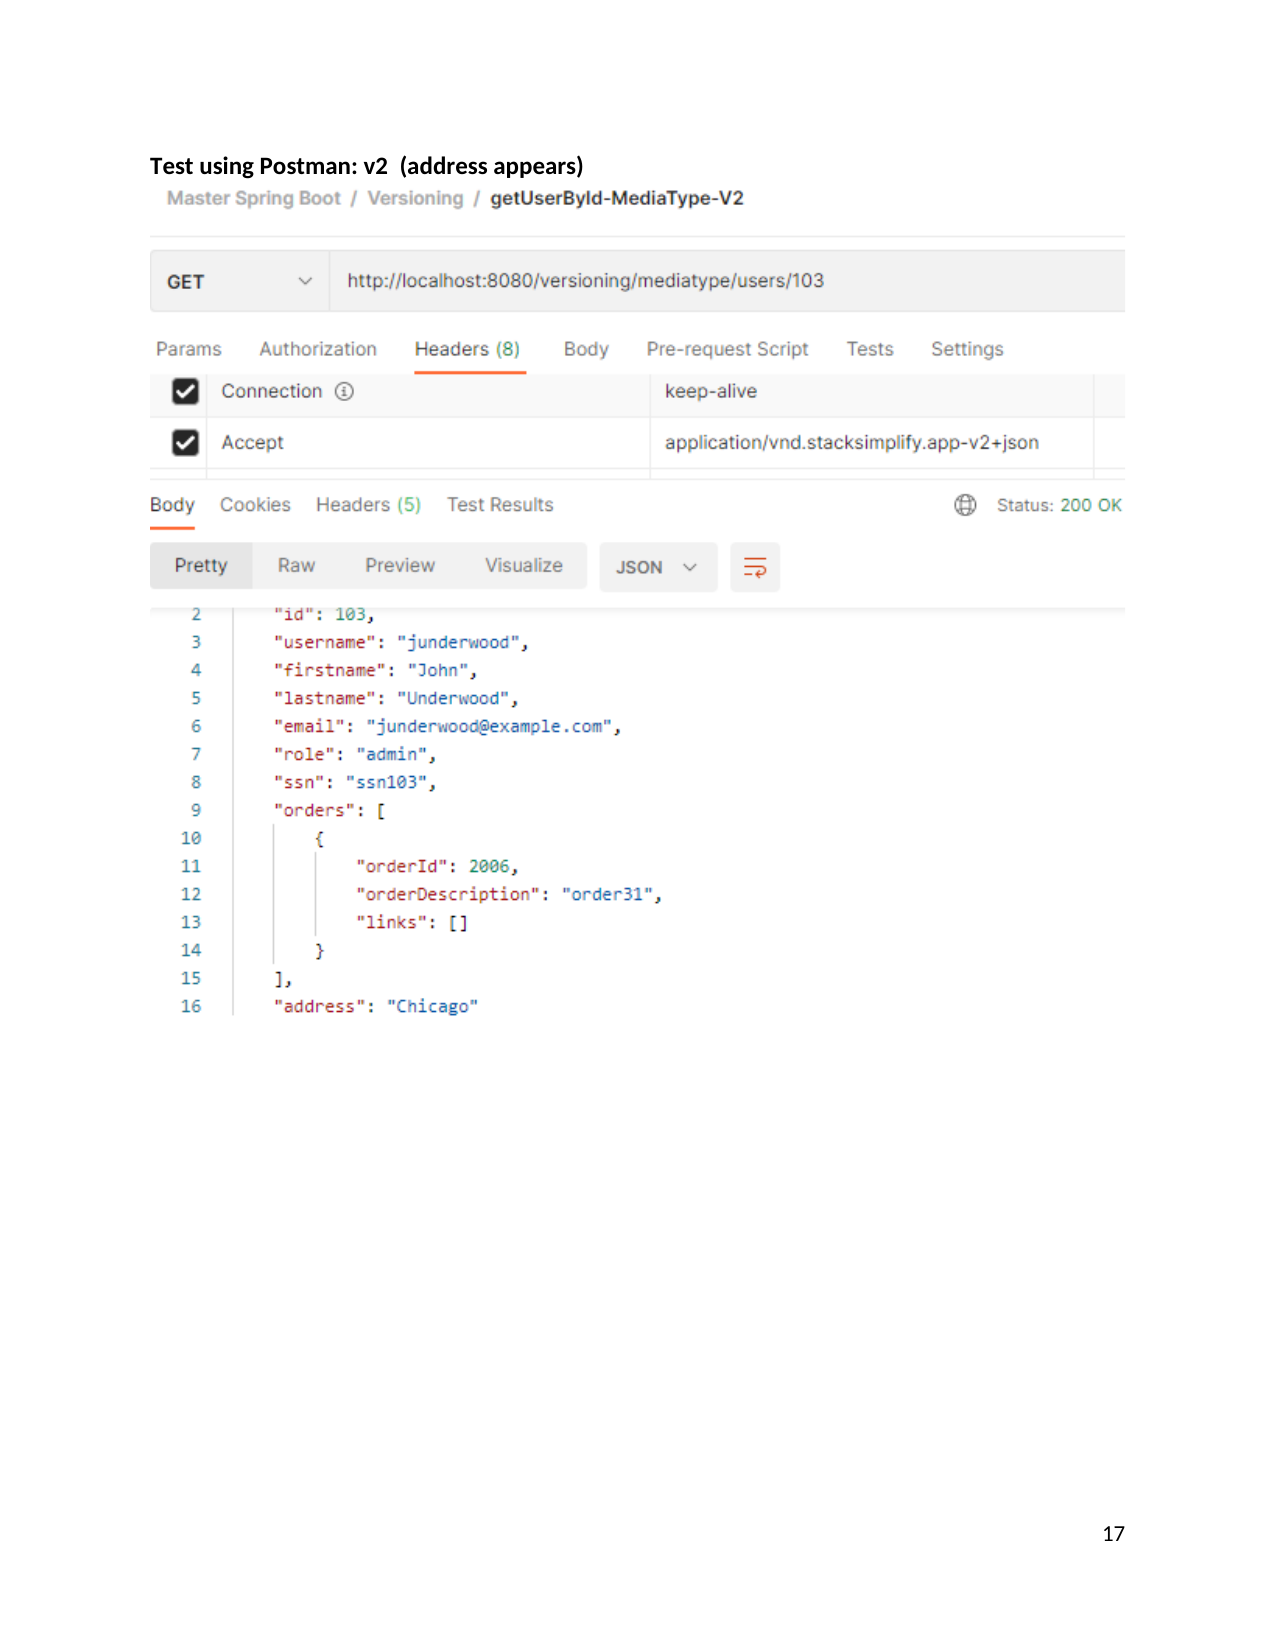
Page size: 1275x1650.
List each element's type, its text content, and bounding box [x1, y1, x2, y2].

text Test using Postman: v2 (address appears) [150, 150, 1125, 180]
picture [150, 180, 1125, 1025]
